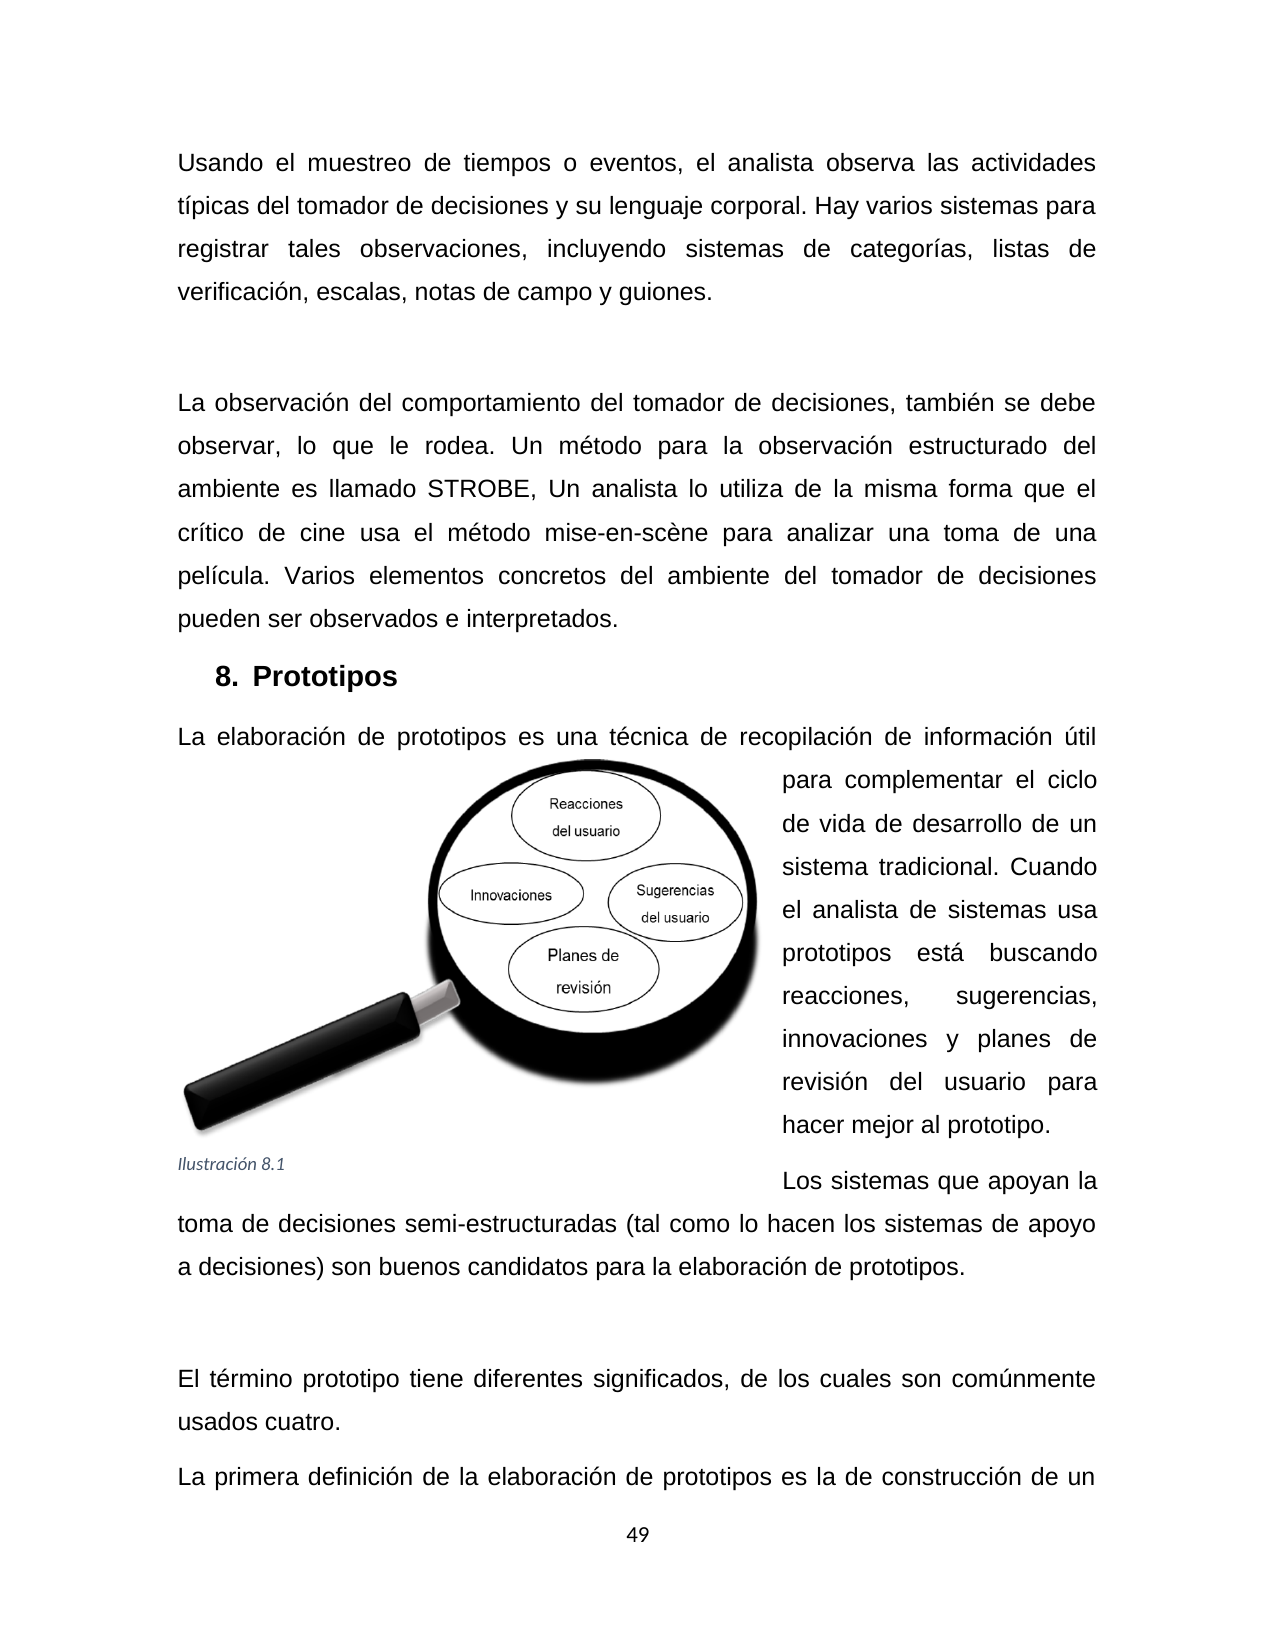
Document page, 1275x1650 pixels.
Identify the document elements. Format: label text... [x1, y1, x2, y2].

text Usando el muestreo de tiempos o eventos, el analista observa las actividades típicas del tomador de decisiones y su lenguaje corporal. Hay varios sistemas para registrar tales observaciones, incluyendo sistemas de categorías, listas de verificación, escalas, notas de campo y guiones. [177, 148, 1098, 306]
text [177, 1462, 1098, 1491]
text La observación del comportamiento del tomador de decisiones, también se debe observar, lo que le rodea. Un método para la observación estructurado del ambiente es llamado STROBE, Un analista lo utiliza de la misma forma que el crítico de cine usa el método mise-en-scène para analizar una toma de una película. Varios elementos concretos del ambiente del tomador de decisiones pueden ser observados e interpretados. [177, 388, 1098, 633]
subtitle Prototipos [215, 659, 1098, 693]
picture [177, 759, 764, 1143]
text El término prototipo tiene diferentes significados, de los cuales son comúnmente usados cuatro. [177, 1363, 1098, 1435]
text Los sistemas que apoyan la toma de decisiones semi-estructuradas (tal como lo hacen los sistemas de apoyo a decisiones) son buenos candidatos para la elaboración de prototipos. [177, 1166, 1098, 1281]
